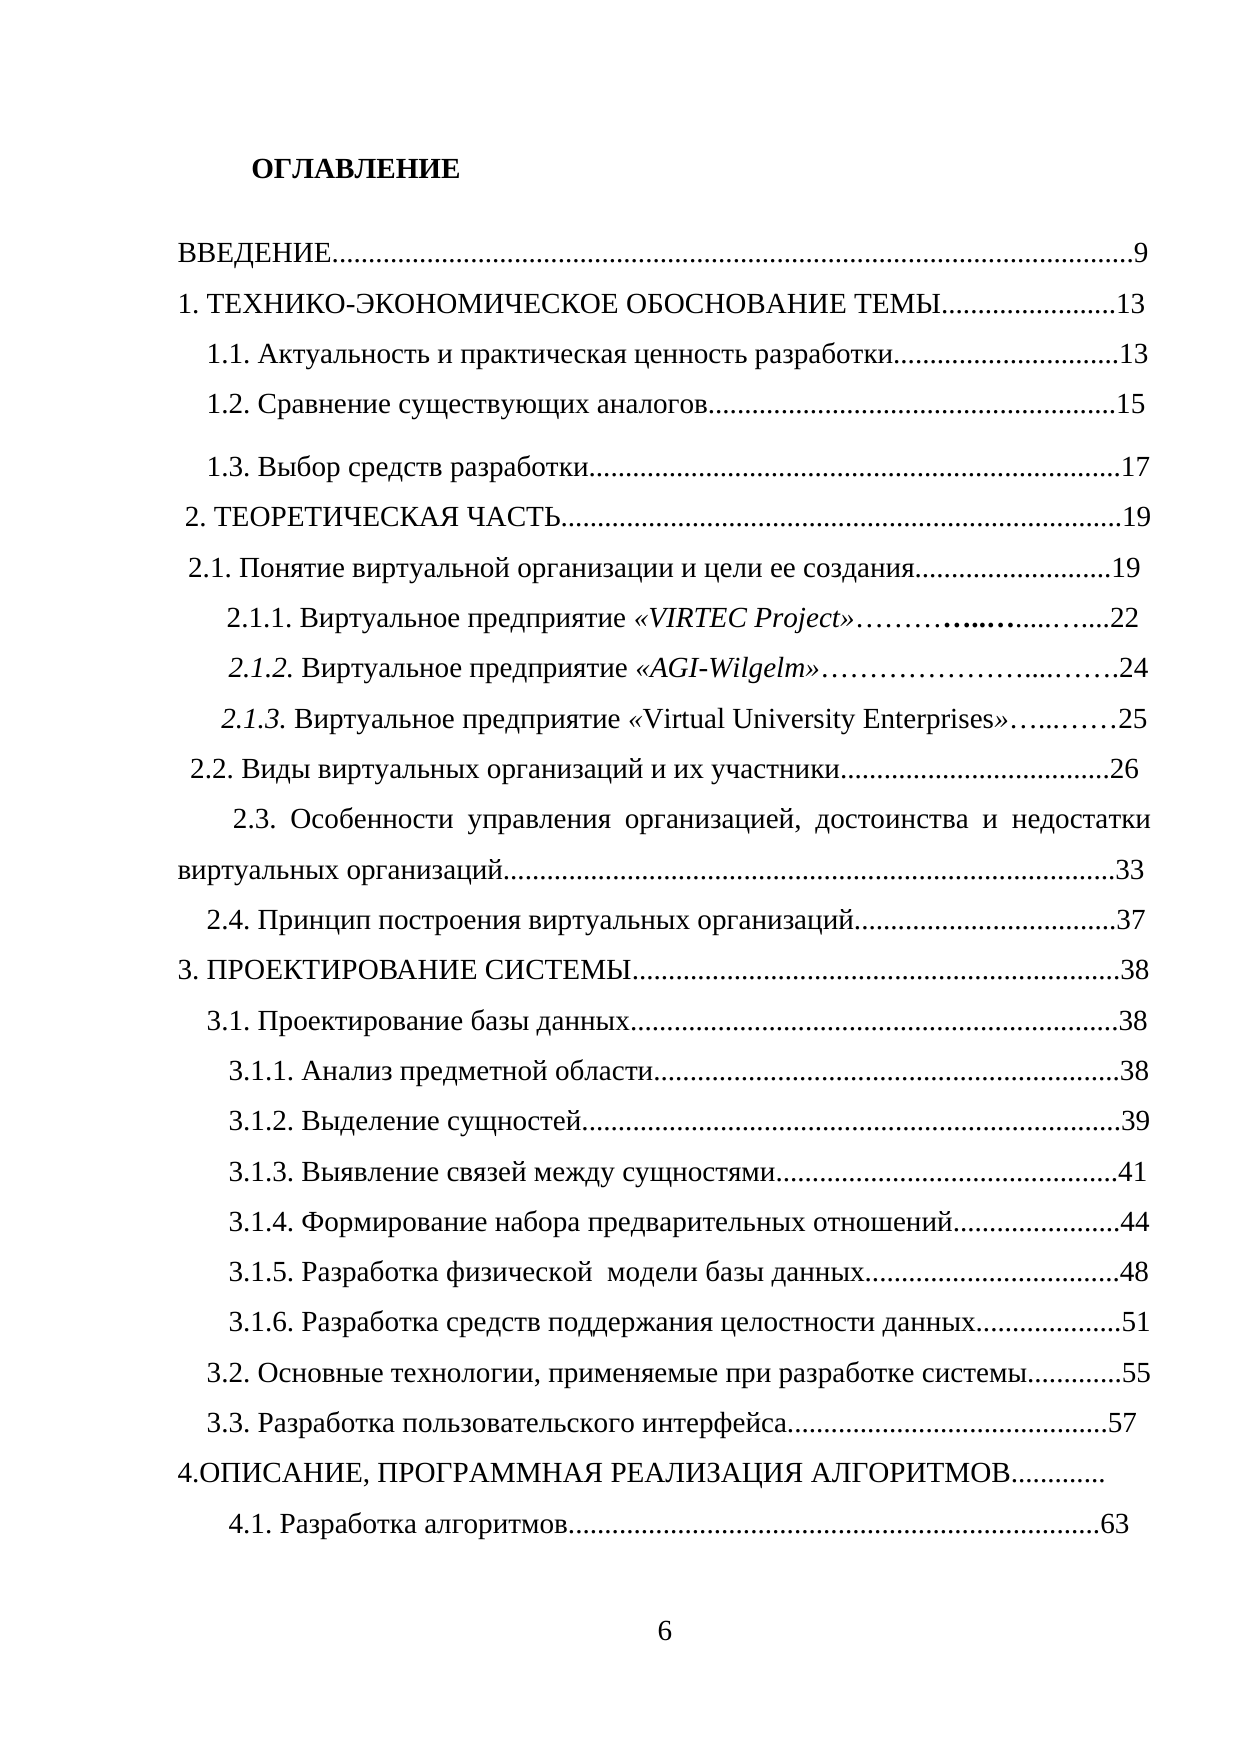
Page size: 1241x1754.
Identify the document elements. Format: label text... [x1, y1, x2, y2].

text 1.2. Сравнение существующих аналогов........................................................15 [177, 386, 1152, 420]
text 3.3. Разработка пользовательского интерфейса............................................57 [177, 1405, 1152, 1439]
text 2.1. Понятие виртуальной организации и цели ее создания...........................19 [177, 550, 1152, 583]
text 3.1.6. Разработка средств поддержания целостности данных....................51 [177, 1304, 1152, 1338]
text 3. ПРОЕКТИРОВАНИЕ СИСТЕМЫ...................................................................38 [177, 952, 1152, 986]
text 3.1.4. Формирование набора предварительных отношений.......................44 [177, 1204, 1152, 1237]
text 1.3. Выбор средств разработки.........................................................................17 [177, 449, 1152, 483]
text 1.1. Актуальность и практическая ценность разработки...............................13 [177, 336, 1152, 370]
text 3.2. Основные технологии, применяемые при разработке системы.............55 [177, 1355, 1152, 1388]
text 3.1.2. Выделение сущностей..........................................................................39 [177, 1103, 1152, 1137]
text 2.1.1. Виртуальное предприятие «VIRTEC Project»…………..….....…....22 [177, 600, 1152, 634]
text 2.2. Виды виртуальных организаций и их участники.....................................26 [177, 751, 1152, 785]
text ОГЛАВЛЕНИЕ [177, 152, 1152, 185]
text 3.1.3. Выявление связей между сущностями...............................................41 [177, 1154, 1152, 1187]
text 3.1.1. Анализ предметной области................................................................38 [177, 1053, 1152, 1087]
text 4.1. Разработка алгоритмов.........................................................................63 [177, 1506, 1152, 1539]
text 2.1.3. Виртуальное предприятие «Virtual University Enterprises»…...……25 [177, 701, 1152, 734]
text 4.ОПИСАНИЕ, ПРОГРАММНАЯ РЕАЛИЗАЦИЯ АЛГОРИТМОВ............. [177, 1456, 1152, 1489]
text 3.1. Проектирование базы данных...................................................................38 [177, 1003, 1152, 1036]
text 2.3. Особенности управления организацией, достоинства и недостатки виртуальных организаций....................................................................................33 [177, 801, 1152, 885]
text 2. ТЕОРЕТИЧЕСКАЯ ЧАСТЬ.............................................................................19 [177, 499, 1152, 533]
text 3.1.5. Разработка физической модели базы данных...................................48 [177, 1254, 1152, 1288]
text 1. ТЕХНИКО-ЭКОНОМИЧЕСКОЕ ОБОСНОВАНИЕ ТЕМЫ........................13 [177, 286, 1152, 319]
text ВВЕДЕНИЕ..............................................................................................................9 [177, 236, 1152, 269]
text 2.4. Принцип построения виртуальных организаций....................................37 [177, 902, 1152, 936]
text 2.1.2. Виртуальное предприятие «AGI-Wilgelm»…………………....…….24 [177, 651, 1152, 684]
